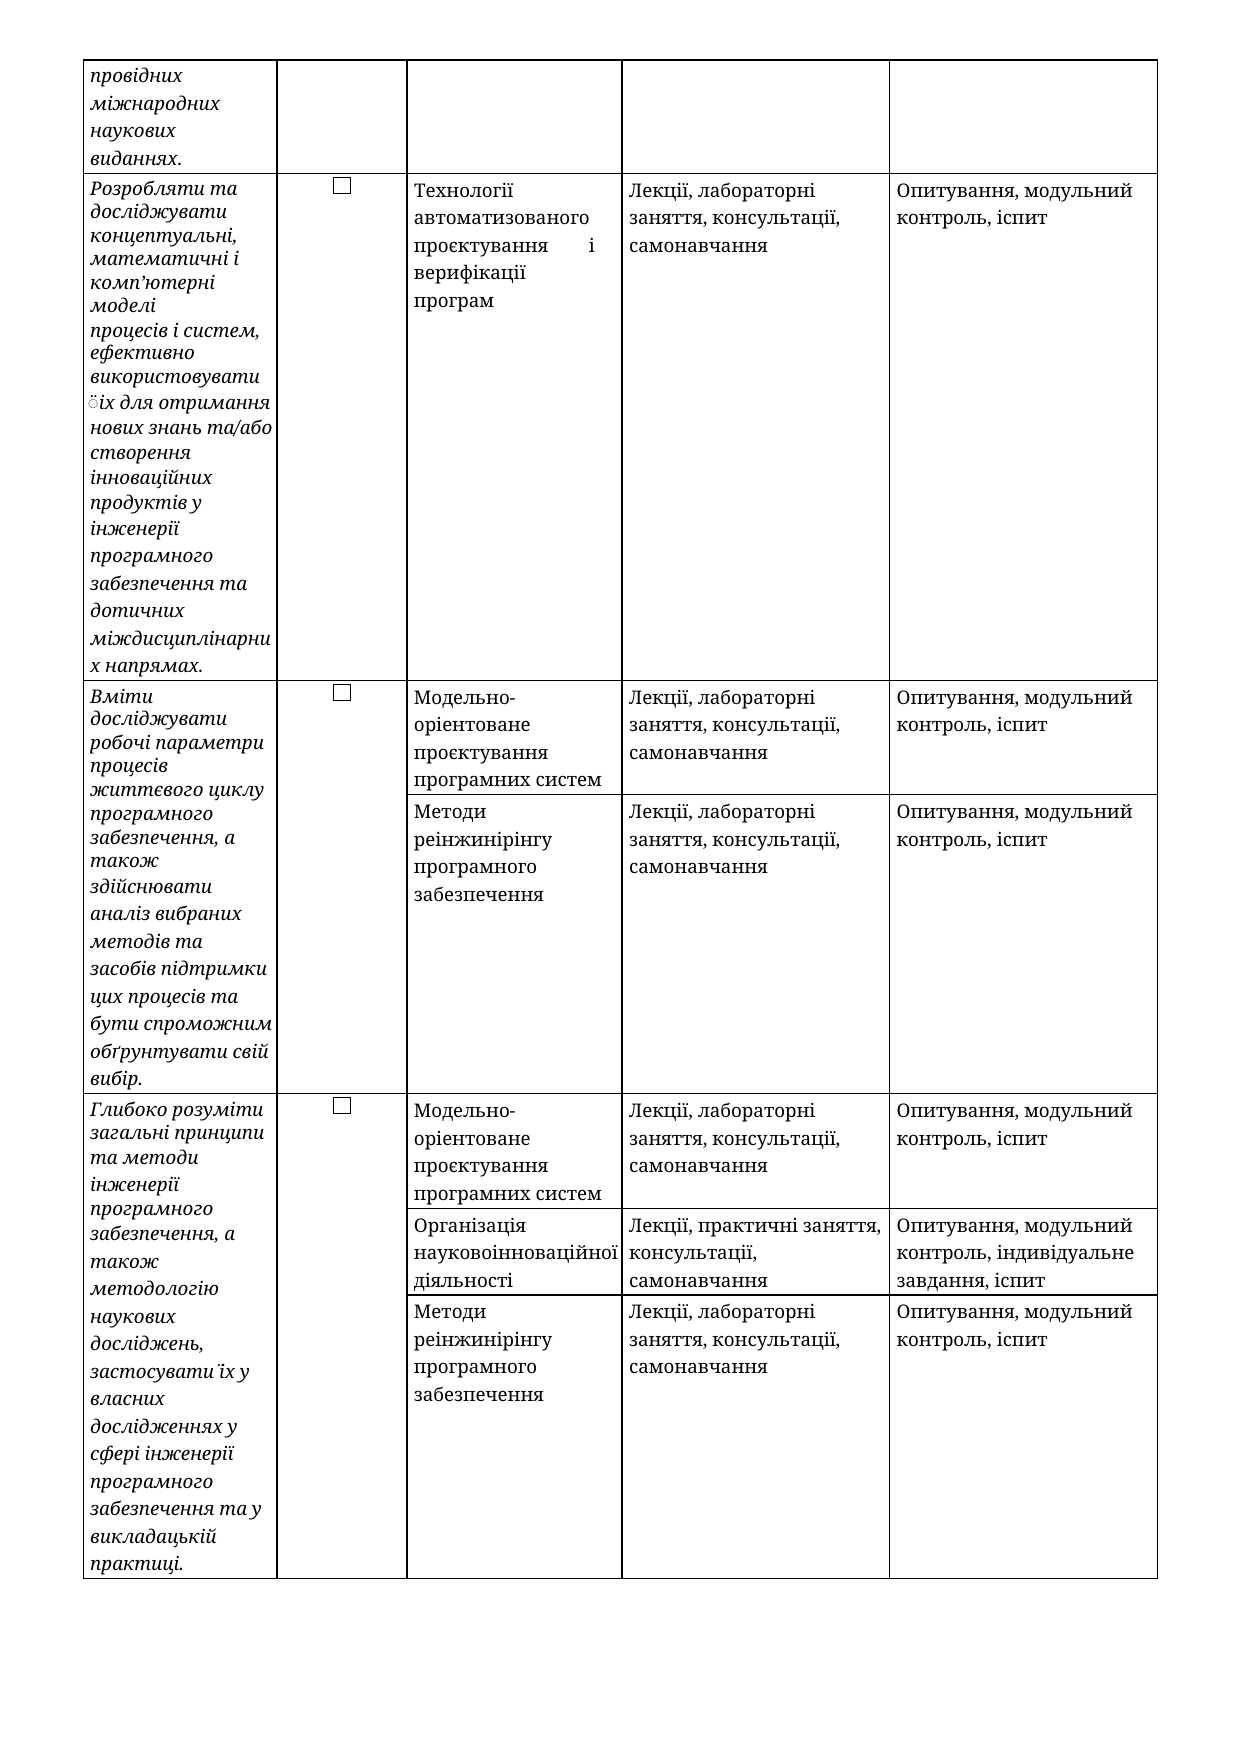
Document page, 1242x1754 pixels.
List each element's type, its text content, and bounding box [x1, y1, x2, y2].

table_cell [890, 1296, 1157, 1578]
table_cell Опитування, модульний контроль, іспит [890, 795, 1157, 1093]
table_cell Опитування, модульний контроль, індивідуальне завдання, іспит [890, 1209, 1157, 1294]
table_cell Модельно-оріентоване проєктування програмних систем [408, 1094, 621, 1207]
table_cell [623, 1296, 889, 1578]
table_cell Методи реінжинірінгу програмного забезпечення [408, 795, 621, 1093]
table_cell Лекції, лабораторні заняття, консультації, самонавчання [623, 1094, 889, 1207]
table_header [278, 61, 406, 172]
table_cell Методи реінжинірінгу програмного забезпечення [408, 1296, 621, 1578]
table_cell [278, 1094, 406, 1578]
table_cell Опитування, модульний контроль, іспит [890, 1094, 1157, 1207]
table_cell Глибоко розуміти загальні принципи та методи інженерії програмного забезпечення, а також методологію наукових досліджень, застосувати ̈іх у власних дослідженнях у сфері інженерії програмного забезпечення та у викладацькій практиці. [84, 1094, 276, 1578]
table_cell Лекції, лабораторні заняття, консультації, самонавчання [623, 795, 889, 1093]
table_cell Опитування, модульний контроль, іспит [890, 174, 1157, 680]
table_cell Опитування, модульний контроль, іспит [890, 681, 1157, 794]
table_cell Технології автоматизованого проєктування і верифікації програм [408, 174, 621, 680]
table_cell Організація науковоінноваційної діяльності [408, 1209, 621, 1294]
table_header [890, 61, 1157, 172]
table_cell [278, 174, 406, 680]
table_cell Вміти досліджувати робочі параметри процесів життєвого циклу програмного забезпечення, а також здійснювати аналіз вибраних методів та засобів підтримки цих процесів та бути спроможним обґрунтувати свій вибір. [84, 681, 276, 1093]
table_cell Модельно-оріентоване проєктування програмних систем [408, 681, 621, 794]
table_cell Лекції, лабораторні заняття, консультації, самонавчання [623, 174, 889, 680]
table_cell [278, 681, 406, 1093]
table_header [623, 61, 889, 172]
table_cell Лекції, практичні заняття, консультації, самонавчання [623, 1209, 889, 1294]
table_cell Лекції, лабораторні заняття, консультації, самонавчання [623, 681, 889, 794]
table_cell Розробляти та досліджувати концептуальні, математичні і комп’ютерні моделі процесів і систем, ефективно використовувати ̈іх для отримання нових знань та/або створення інноваційних продуктів у інженерії програмного забезпечення та дотичних міждисциплінарних напрямах. [84, 174, 276, 680]
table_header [84, 61, 276, 172]
table_header [408, 61, 621, 172]
